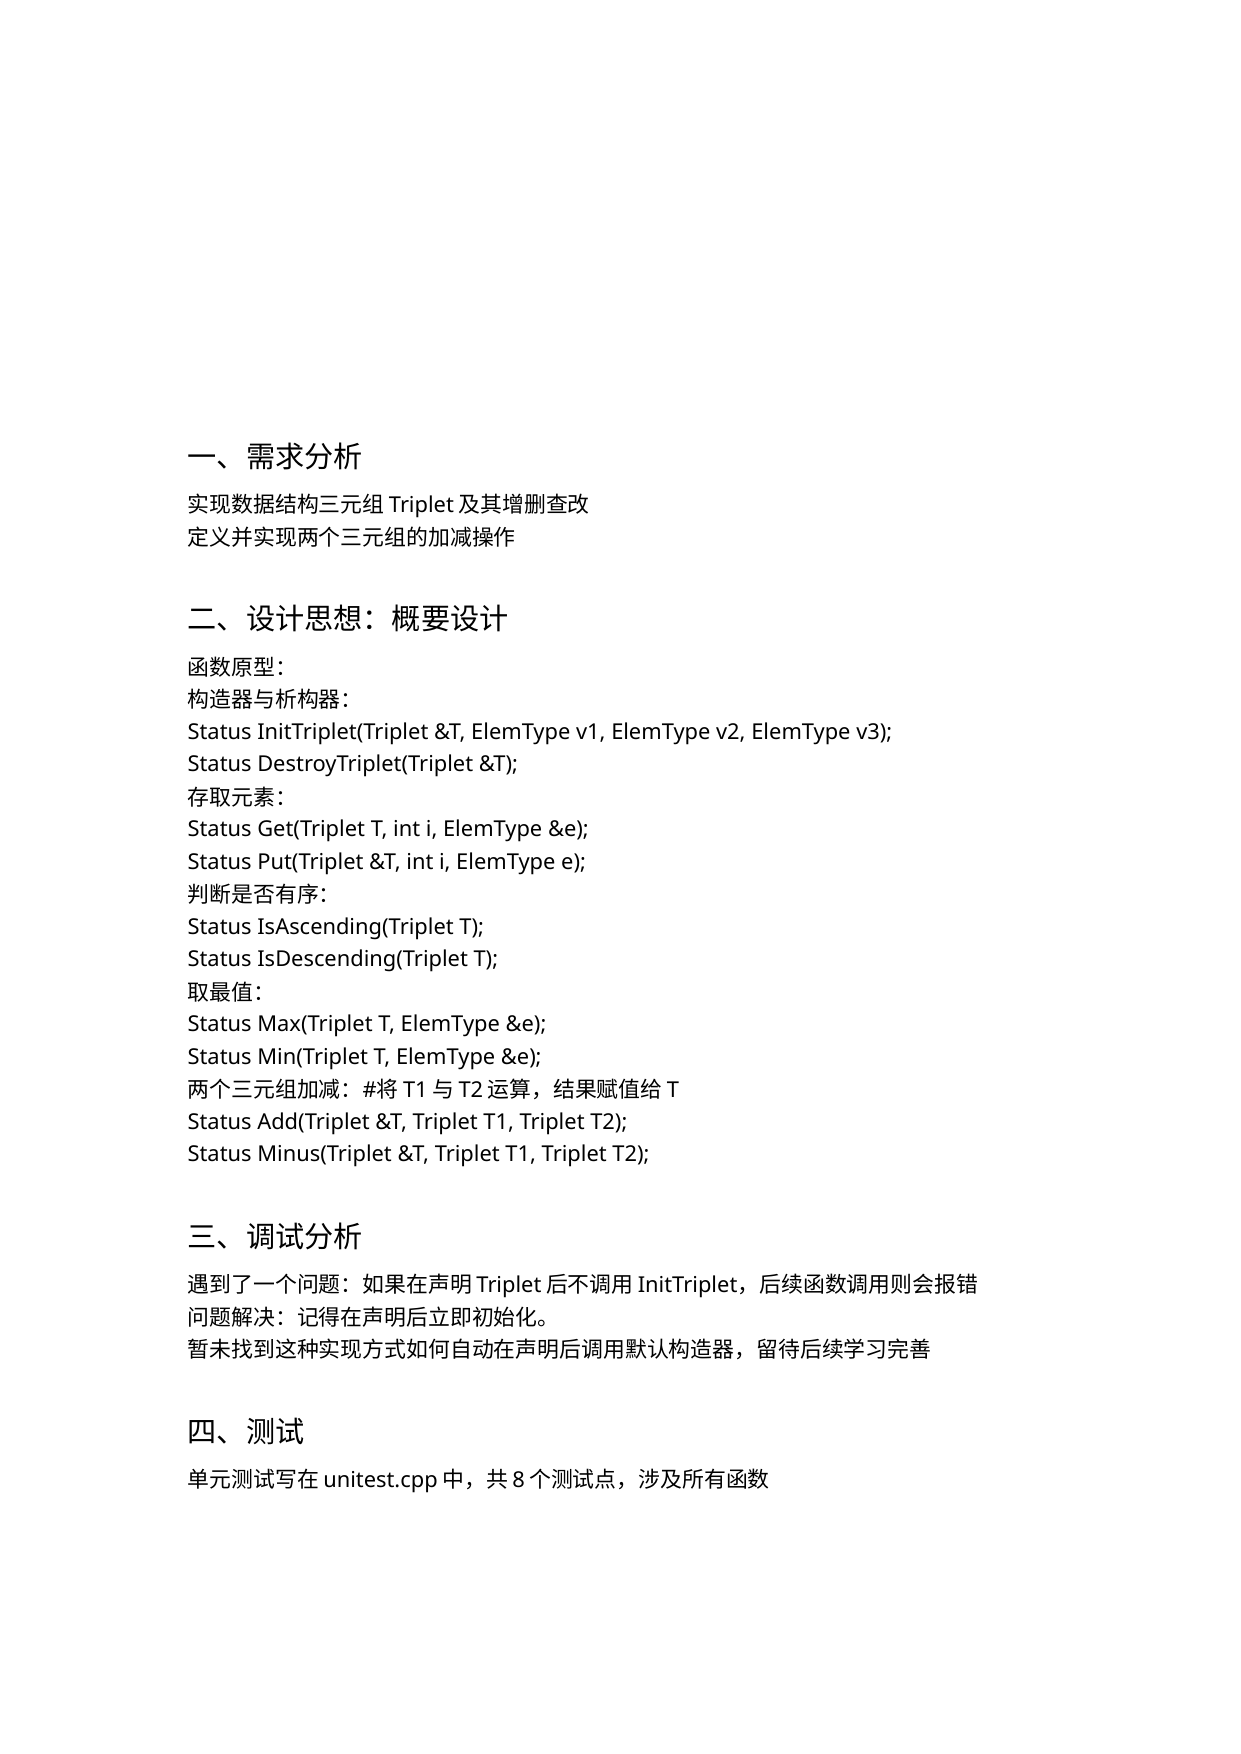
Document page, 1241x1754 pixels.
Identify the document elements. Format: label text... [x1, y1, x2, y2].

text Status Min(Triplet T, ElemType &e); [187, 1039, 1053, 1072]
text 单元测试写在unitest.cpp中，共8个测试点，涉及所有函数 [187, 1462, 1053, 1494]
text Status IsAscending(Triplet T); [187, 909, 1053, 942]
text 二、设计思想：概要设计 [187, 584, 1053, 649]
text Status Put(Triplet &T, int i, ElemType e); [187, 844, 1053, 877]
text 实现数据结构三元组Triplet及其增删查改 [187, 487, 1053, 519]
text Status Get(Triplet T, int i, ElemType &e); [187, 812, 1053, 844]
text 三、调试分析 [187, 1202, 1053, 1267]
text 判断是否有序： [187, 877, 1053, 909]
text Status Minus(Triplet &T, Triplet T1, Triplet T2); [187, 1137, 1053, 1169]
text Status Max(Triplet T, ElemType &e); [187, 1007, 1053, 1039]
text 存取元素： [187, 779, 1053, 812]
text Status IsDescending(Triplet T); [187, 942, 1053, 974]
text 遇到了一个问题：如果在声明Triplet后不调用InitTriplet，后续函数调用则会报错 [187, 1267, 1053, 1299]
text 两个三元组加减：#将T1与T2运算，结果赋值给T [187, 1072, 1053, 1104]
text 暂未找到这种实现方式如何自动在声明后调用默认构造器，留待后续学习完善 [187, 1332, 1053, 1364]
text 问题解决：记得在声明后立即初始化。 [187, 1299, 1053, 1332]
text 构造器与析构器： [187, 682, 1053, 714]
text Status InitTriplet(Triplet &T, ElemType v1, ElemType v2, ElemType v3); [187, 714, 1053, 747]
text 一、需求分析 [187, 422, 1053, 487]
text 定义并实现两个三元组的加减操作 [187, 519, 1053, 552]
text 取最值： [187, 974, 1053, 1007]
text 四、测试 [187, 1397, 1053, 1462]
text Status DestroyTriplet(Triplet &T); [187, 747, 1053, 779]
text 函数原型： [187, 649, 1053, 682]
text Status Add(Triplet &T, Triplet T1, Triplet T2); [187, 1104, 1053, 1137]
